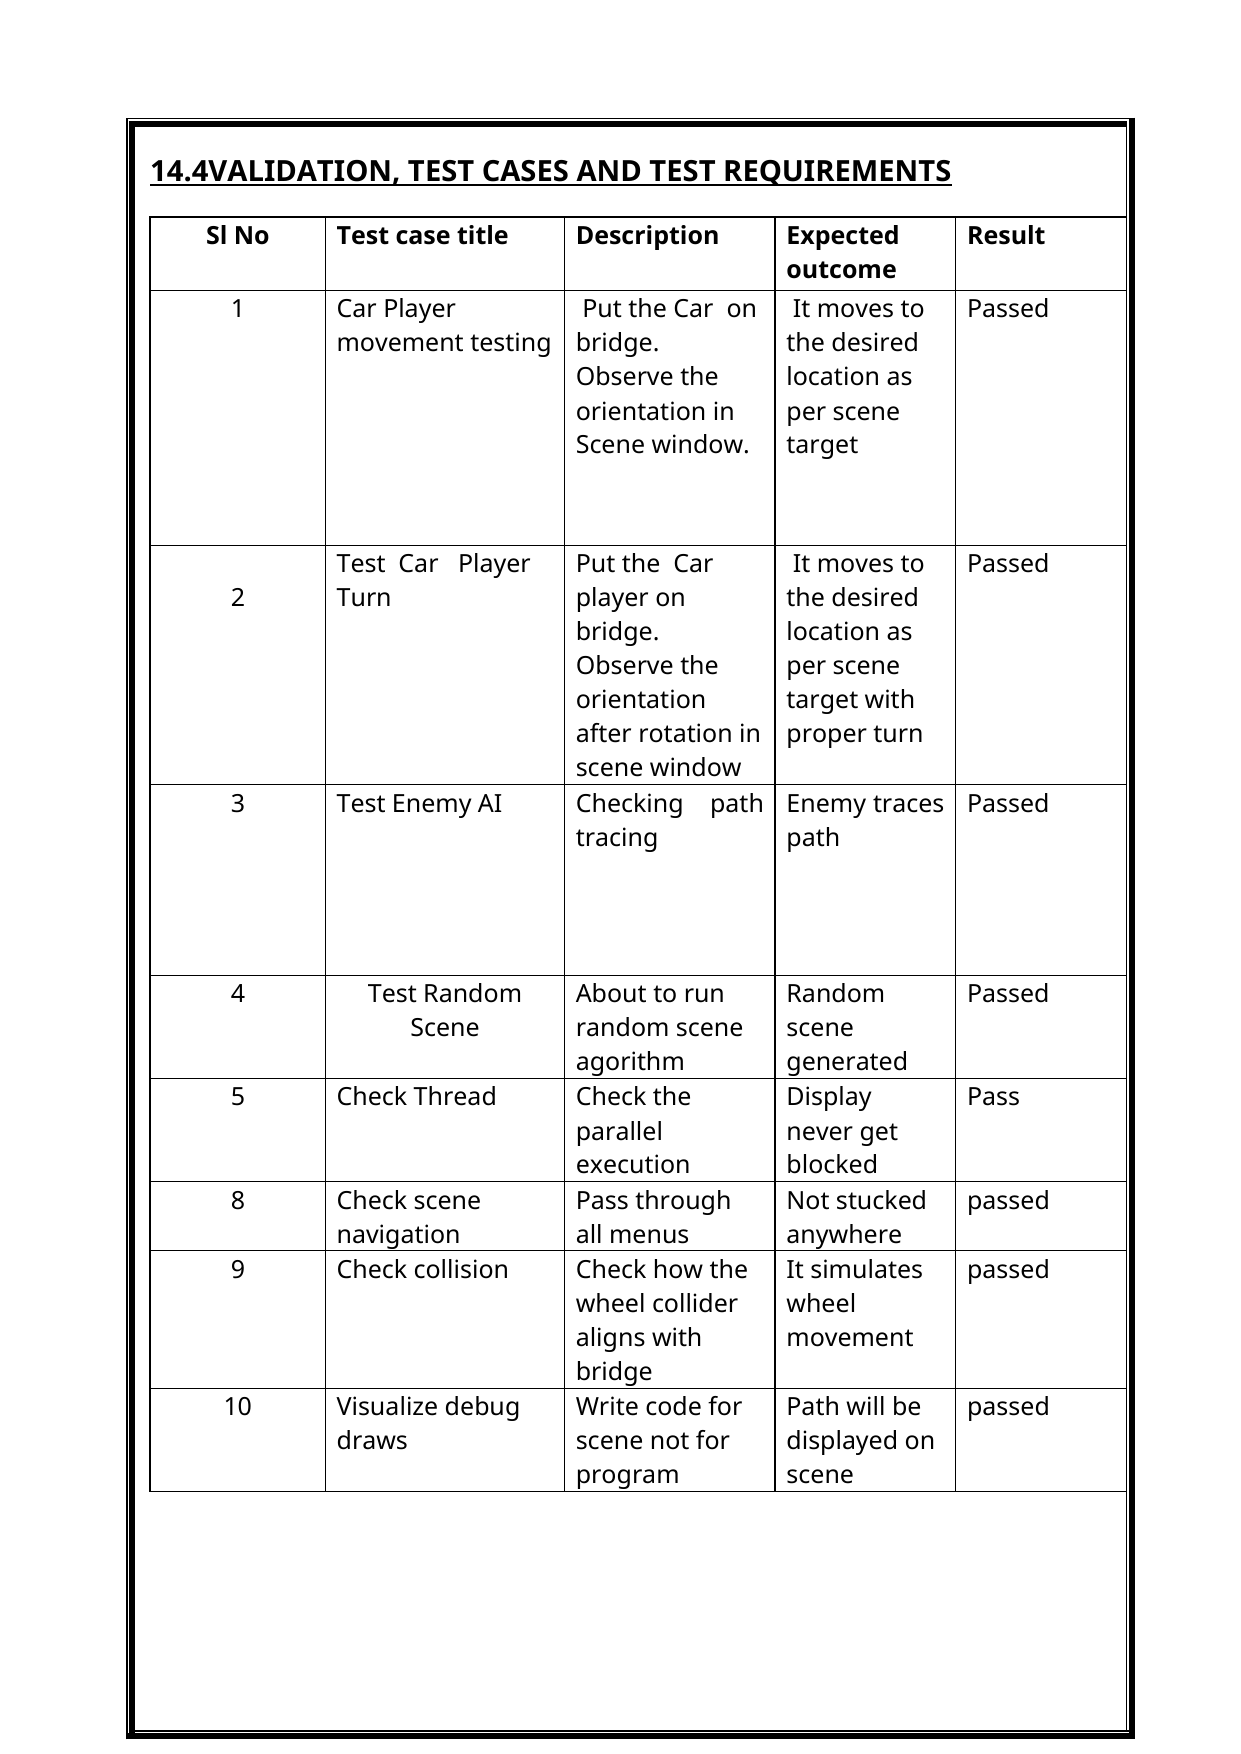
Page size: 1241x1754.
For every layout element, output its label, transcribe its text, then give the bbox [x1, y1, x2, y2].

table_cell Write code for scene not for program [565, 1389, 774, 1491]
table_cell Test Car Player Turn [326, 546, 564, 784]
table_cell Test Enemy AI [326, 785, 564, 975]
table_header Expected outcome [776, 218, 955, 290]
table_cell Test Random Scene [326, 976, 564, 1078]
table_cell 5 [151, 1079, 325, 1181]
table_cell 8 [151, 1182, 325, 1250]
table_cell Passed [956, 291, 1126, 545]
table_cell 3 [151, 785, 325, 975]
table_cell It moves to the desired location as per scene target with proper turn [776, 546, 955, 784]
table_cell Check collision [326, 1251, 564, 1388]
table_cell Visualize debug draws [326, 1389, 564, 1491]
table_cell 9 [151, 1251, 325, 1388]
table_cell Check how the wheel collider aligns with bridge [565, 1251, 774, 1388]
table_cell passed [956, 1182, 1126, 1250]
table_cell Check the parallel execution [565, 1079, 774, 1181]
table_cell It simulates wheel movement [776, 1251, 955, 1388]
table_cell Random scene generated [776, 976, 955, 1078]
table_cell Put the Car player on bridge. Observe the orientation after rotation in scene window [565, 546, 774, 784]
table_cell Not stucked anywhere [776, 1182, 955, 1250]
table_cell Passed [956, 546, 1126, 784]
table_cell Display never get blocked [776, 1079, 955, 1181]
table_cell Passed [956, 785, 1126, 975]
table_cell Car Player movement testing [326, 291, 564, 545]
table_cell About to run random scene agorithm [565, 976, 774, 1078]
text 14.4VALIDATION, TEST CASES AND TEST REQUIREMENTS [150, 150, 1090, 190]
table_cell Checking path tracing [565, 785, 774, 975]
table_cell 4 [151, 976, 325, 1078]
table_cell It moves to the desired location as per scene target [776, 291, 955, 545]
table_cell 1 [151, 291, 325, 545]
table_header Description [565, 218, 774, 290]
table_cell 2 [151, 546, 325, 784]
table_cell Passed [956, 976, 1126, 1078]
table_header Sl No [151, 218, 325, 290]
table_cell passed [956, 1389, 1126, 1491]
table_cell passed [956, 1251, 1126, 1388]
table_cell Pass [956, 1079, 1126, 1181]
table_cell 10 [151, 1389, 325, 1491]
table_cell Pass through all menus [565, 1182, 774, 1250]
table_header Test case title [326, 218, 564, 290]
table_cell Put the Car on bridge. Observe the orientation in Scene window. [565, 291, 774, 545]
table_cell Check scene navigation [326, 1182, 564, 1250]
table_header Result [956, 218, 1126, 290]
table_cell Check Thread [326, 1079, 564, 1181]
table_cell Path will be displayed on scene [776, 1389, 955, 1491]
table_cell Enemy traces path [776, 785, 955, 975]
